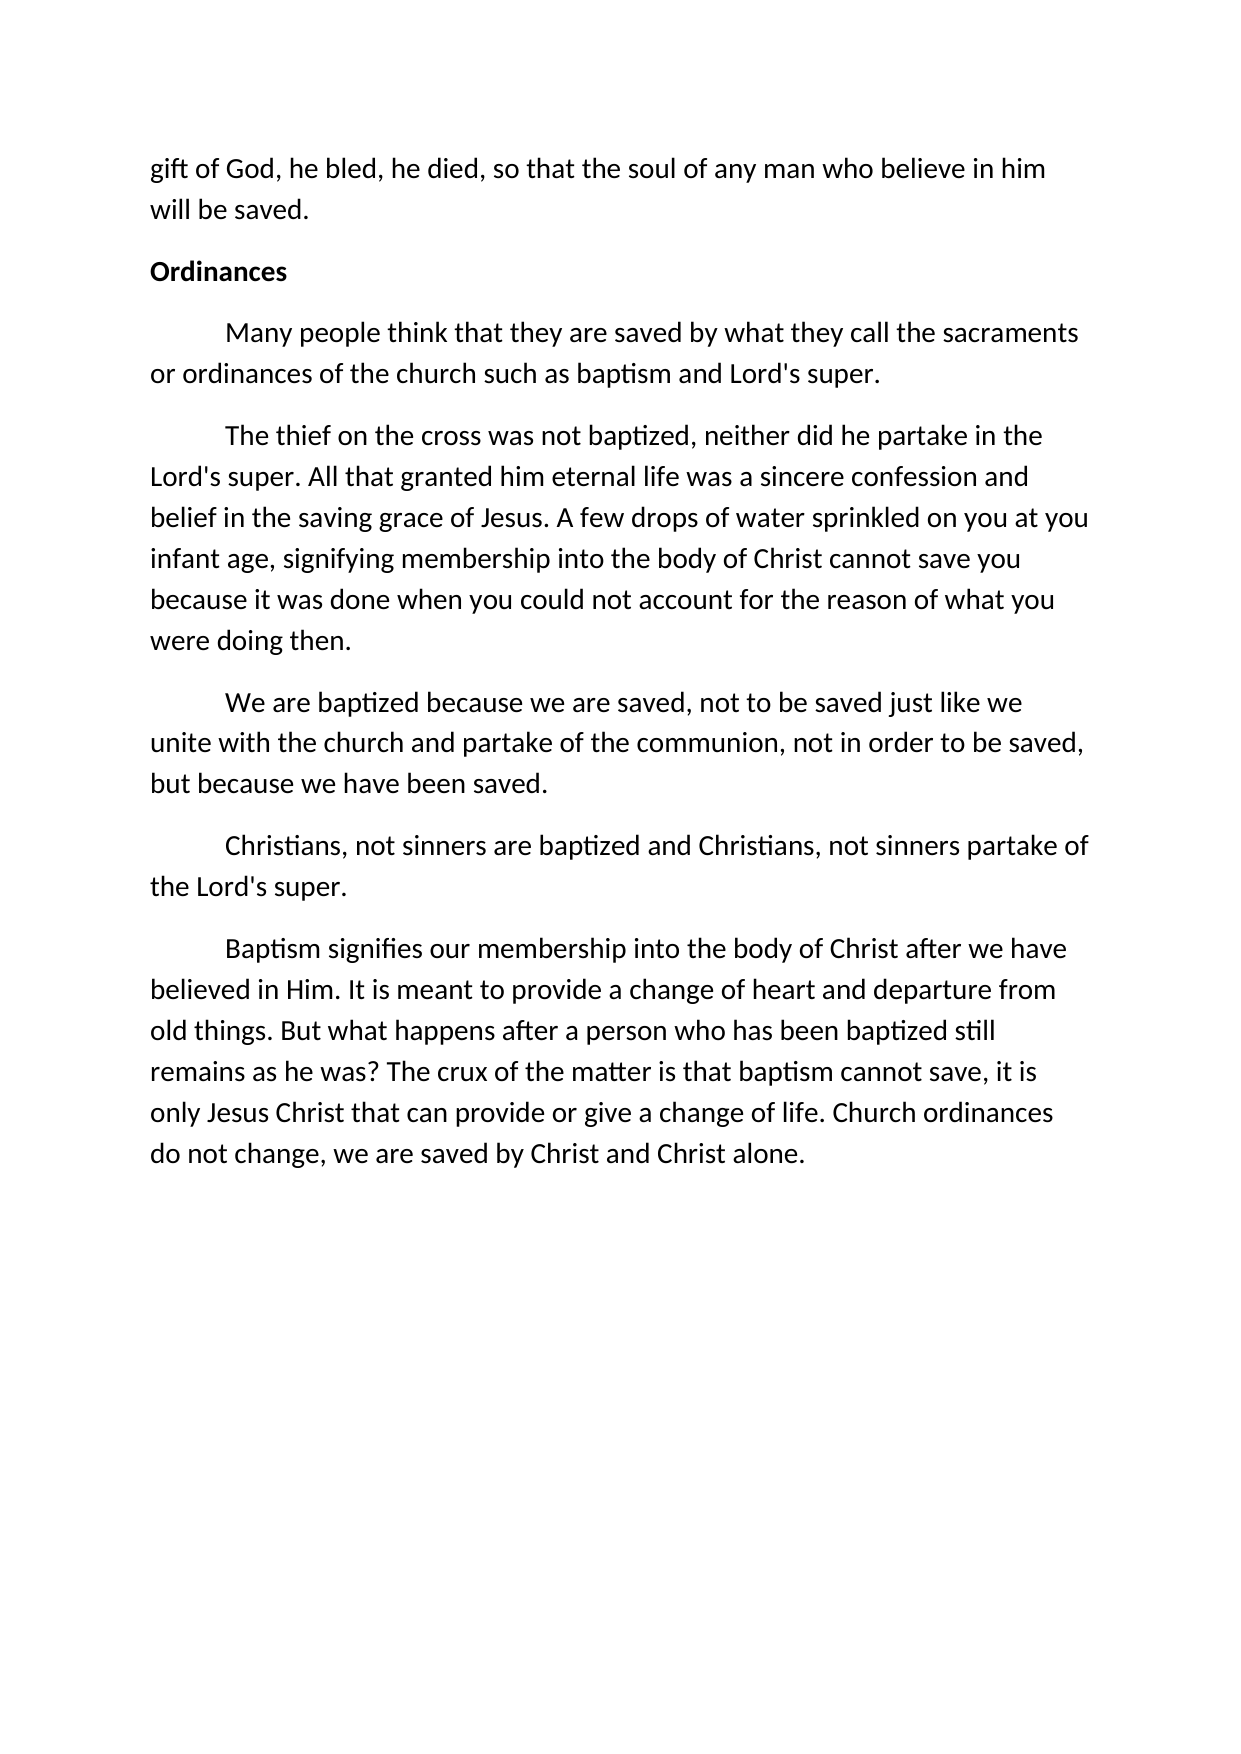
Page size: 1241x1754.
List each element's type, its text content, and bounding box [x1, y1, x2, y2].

text Baptism signifies our membership into the body of Christ after we have believed in Him. It is meant to provide a change of heart and departure from old things. But what happens after a person who has been baptized still remains as he was? The crux of the matter is that baptism cannot save, it is only Jesus Christ that can provide or give a change of life. Church ordinances do not change, we are saved by Christ and Christ alone. [150, 930, 1090, 1170]
text We are baptized because we are saved, not to be saved just like we unite with the church and partake of the communion, not in order to be saved, but because we have been saved. [150, 684, 1090, 801]
text Christians, not sinners are baptized and Christians, not sinners partake of the Lord's super. [150, 827, 1090, 904]
text Ordinances [150, 253, 1090, 288]
text The thief on the cross was not baptized, neither did he partake in the Lord's super. All that granted him eternal life was a sincere confession and belief in the saving grace of Jesus. A few drops of water sprinkled on you at you infant age, signifying membership into the body of Christ cannot save you because it was done when you could not account for the reason of what you were doing then. [150, 417, 1090, 657]
text Many people think that they are saved by what they call the sacraments or ordinances of the church such as baptism and Lord's super. [150, 314, 1090, 391]
